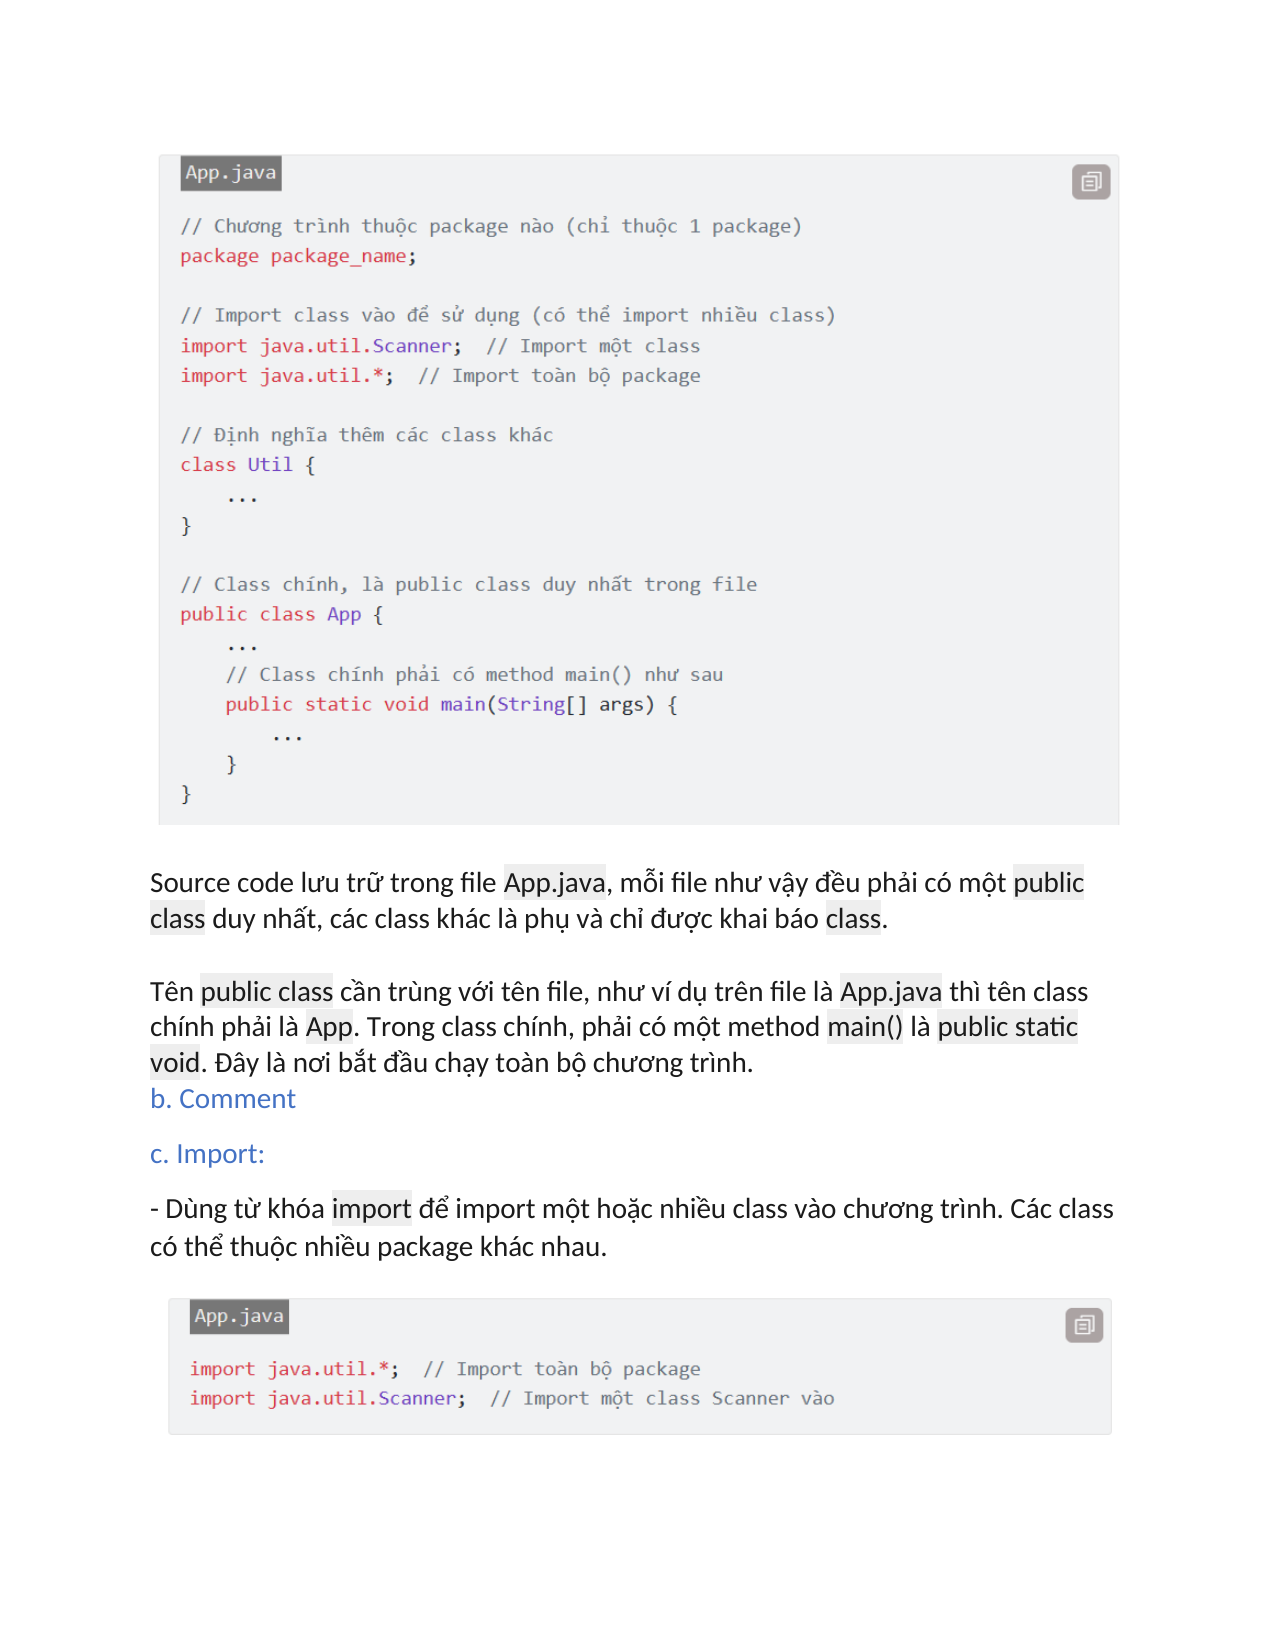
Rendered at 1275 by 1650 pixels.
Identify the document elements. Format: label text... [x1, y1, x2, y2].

picture [150, 1283, 1125, 1435]
text - Dùng từ khóa import để import một hoặc nhiều class vào chương trình. Các class có thể thuộc nhiều package khác nhau. [150, 1190, 1125, 1264]
text b. Comment [150, 1080, 1125, 1115]
picture [150, 150, 1125, 825]
text c. Import: [150, 1135, 1125, 1171]
text Source code lưu trữ trong file App.java, mỗi file như vậy đều phải có một public class duy nhất, các class khác là phụ và chỉ được khai báo class. [150, 864, 1125, 935]
text Tên public class cần trùng với tên file, như ví dụ trên file là App.java thì tên class chính phải là App. Trong class chính, phải có một method main() là public static void. Đây là nơi bắt đầu chạy toàn bộ chương trình. [150, 973, 1125, 1080]
